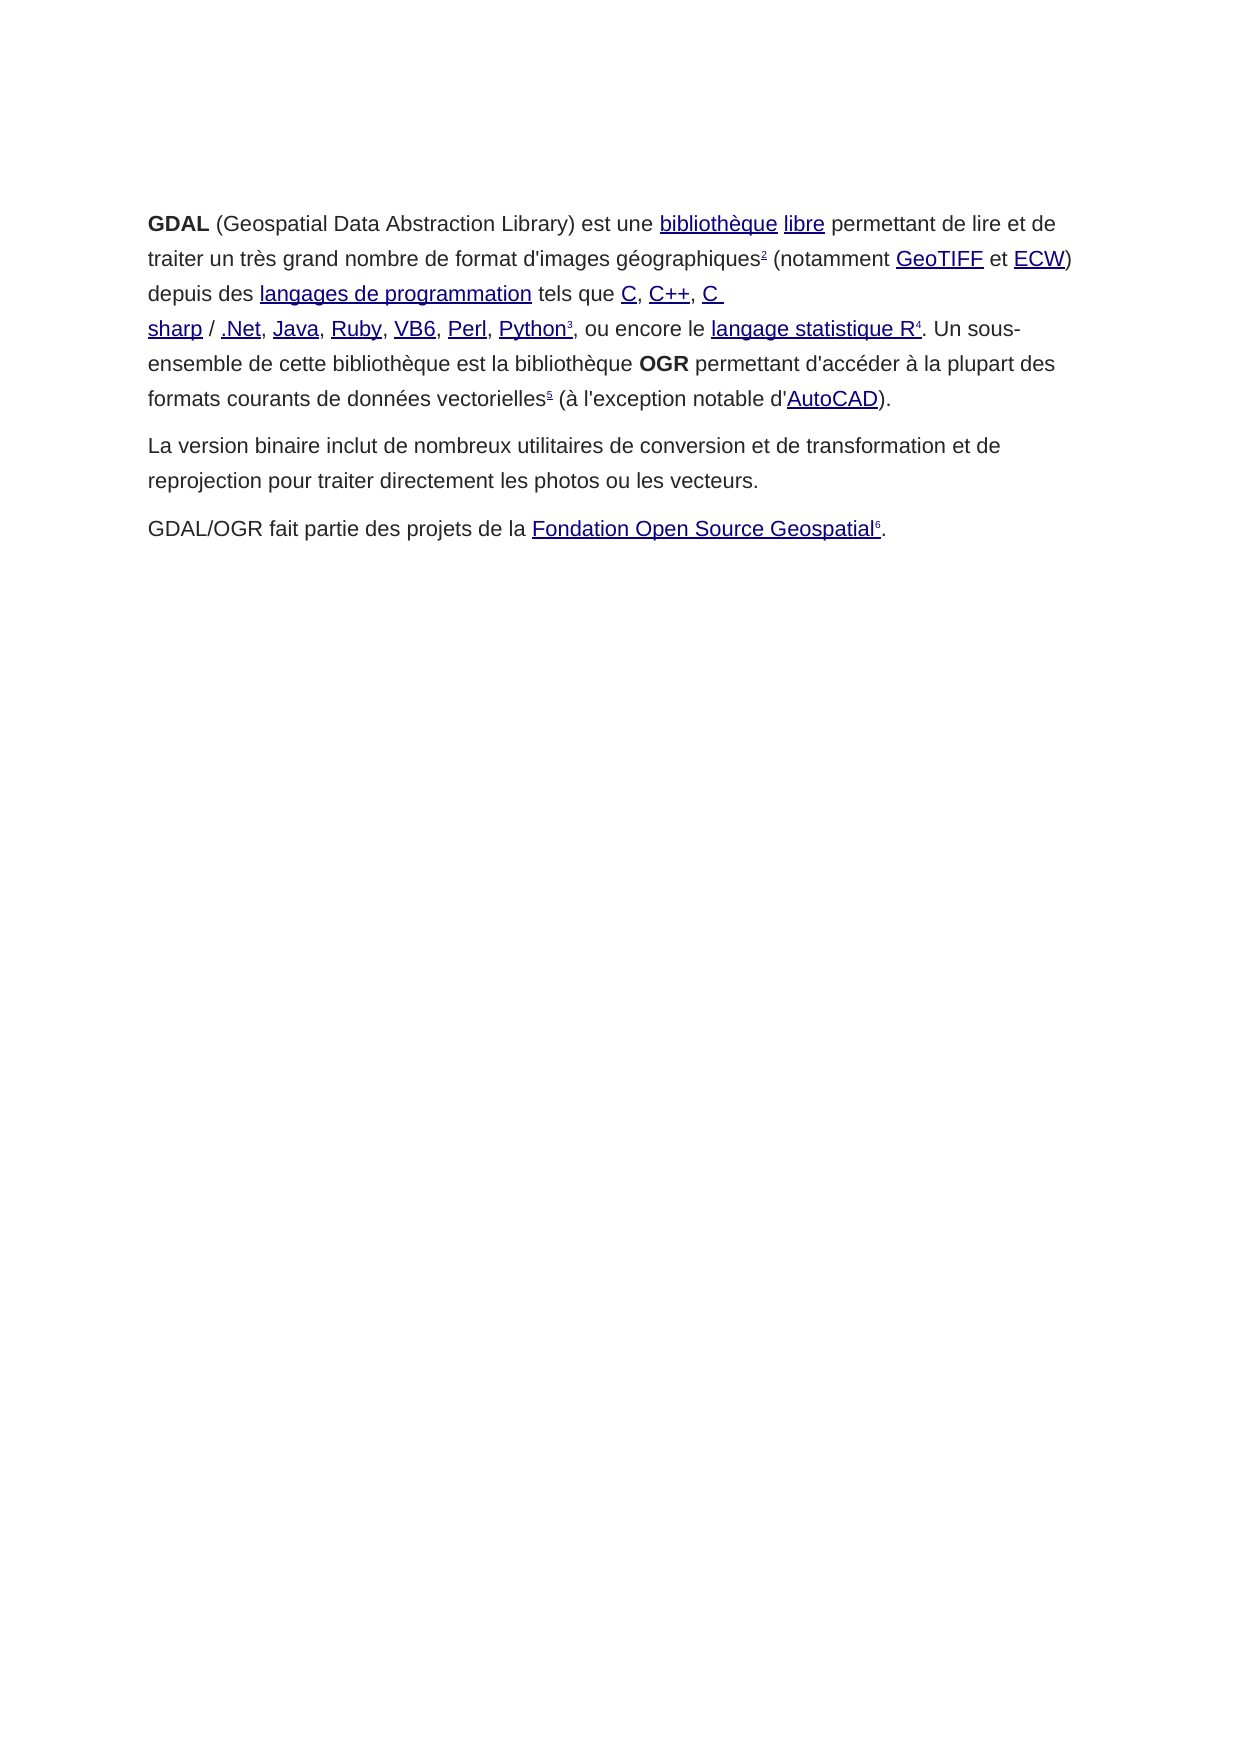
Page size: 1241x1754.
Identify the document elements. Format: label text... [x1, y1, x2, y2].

text La version binaire inclut de nombreux utilitaires de conversion et de transformation et de reprojection pour traiter directement les photos ou les vecteurs. [148, 423, 1093, 493]
text GDAL (Geospatial Data Abstraction Library) est une bibliothèque libre permettant de lire et de traiter un très grand nombre de format d'images géographiques2 (notamment GeoTIFF et ECW) depuis des langages de programmation tels que C, C++, C sharp / .Net, Java, Ruby, VB6, Perl, Python3, ou encore le langage statistique R4. Un sous-ensemble de cette bibliothèque est la bibliothèque OGR permettant d'accéder à la plupart des formats courants de données vectorielles5 (à l'exception notable d'AutoCAD). [148, 201, 1093, 411]
text GDAL/OGR fait partie des projets de la Fondation Open Source Geospatial6. [148, 506, 1093, 541]
